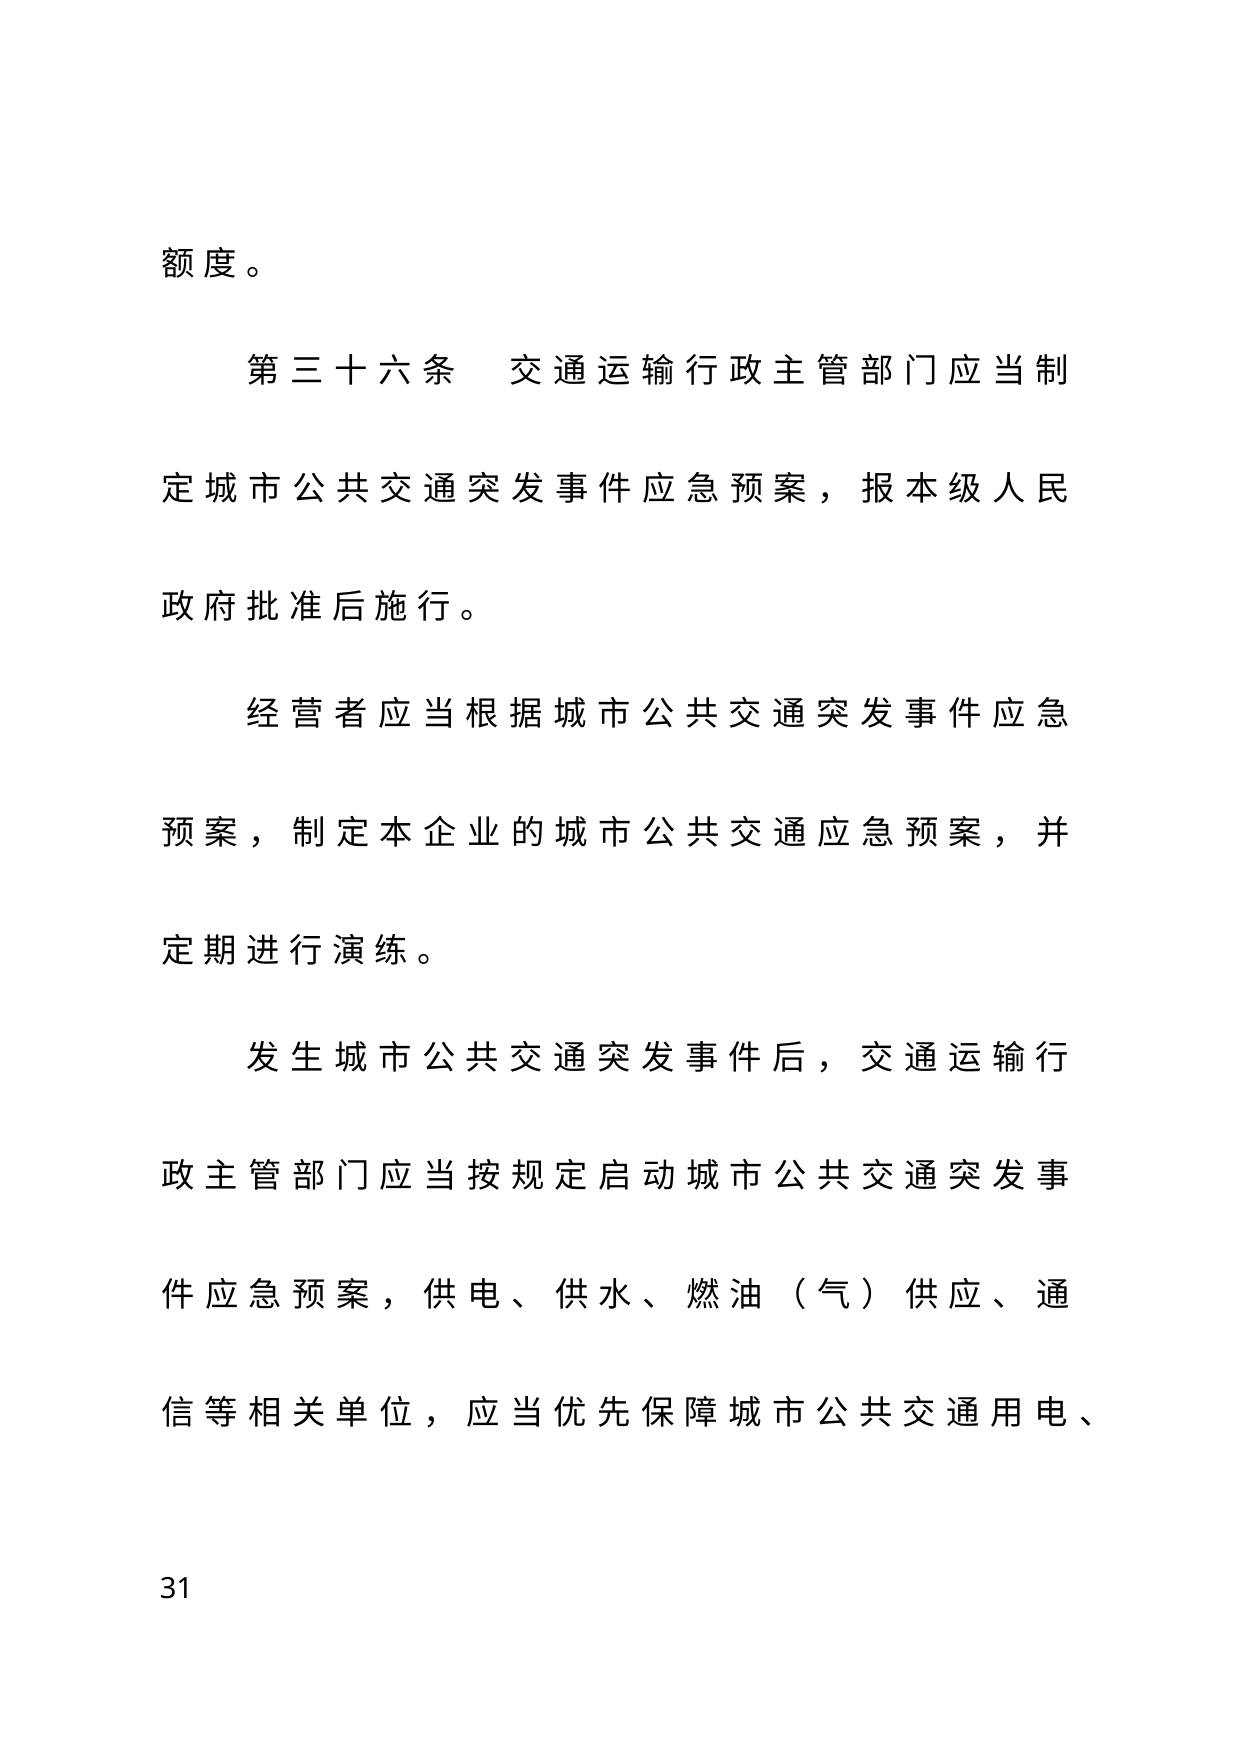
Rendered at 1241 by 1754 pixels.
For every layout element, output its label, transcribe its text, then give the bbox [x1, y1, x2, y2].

text 经营者应当根据城市公共交通突发事件应急预案，制定本企业的城市公共交通应急预案，并定期进行演练。 [161, 664, 1079, 996]
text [161, 213, 1079, 308]
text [161, 1007, 1079, 1458]
text 第三十六条 交通运输行政主管部门应当制定城市公共交通突发事件应急预案，报本级人民政府批准后施行。 [161, 320, 1079, 652]
